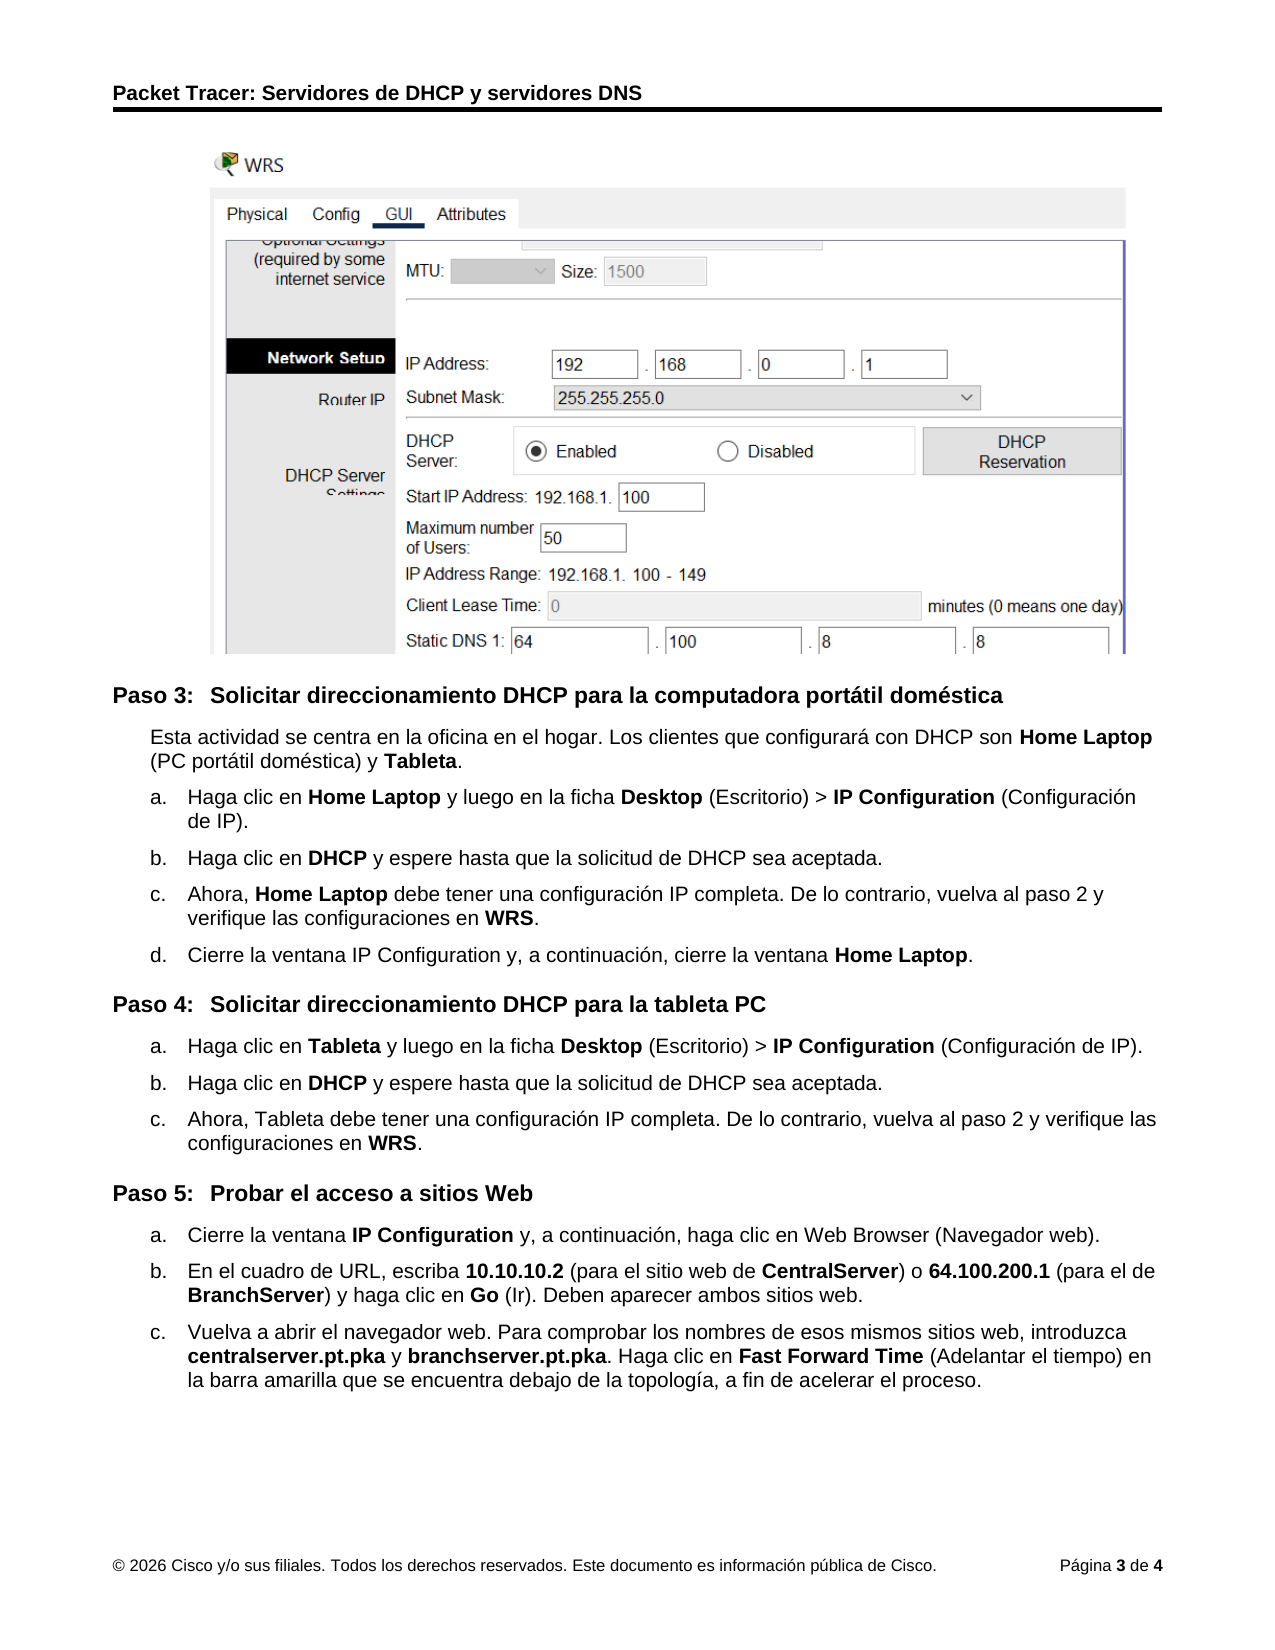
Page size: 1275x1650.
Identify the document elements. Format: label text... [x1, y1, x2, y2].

text Solicitar direccionamiento DHCP para la tableta PC [112, 991, 1162, 1018]
text Probar el acceso a sitios Web [112, 1180, 1162, 1206]
text Ahora, Home Laptop debe tener una configuración IP completa. De lo contrario, vuelva al paso 2 y verifique las configuraciones en WRS. [150, 882, 1162, 930]
picture [210, 150, 1126, 654]
text Haga clic en Tableta y luego en la ficha Desktop (Escritorio) > IP Configuration (Configuración de IP). [150, 1034, 1162, 1058]
text Haga clic en Home Laptop y luego en la ficha Desktop (Escritorio) > IP Configuration (Configuración de IP). [150, 785, 1162, 833]
text Ahora, Tableta debe tener una configuración IP completa. De lo contrario, vuelva al paso 2 y verifique las configuraciones en WRS. [150, 1107, 1162, 1155]
text Cierre la ventana IP Configuration y, a continuación, cierre la ventana Home Laptop. [150, 942, 1162, 966]
text Haga clic en DHCP y espere hasta que la solicitud de DHCP sea aceptada. [150, 1071, 1162, 1094]
text Esta actividad se centra en la oficina en el hogar. Los clientes que configurará con DHCP son Home Laptop (PC portátil doméstica) y Tableta. [150, 725, 1162, 773]
text Haga clic en DHCP y espere hasta que la solicitud de DHCP sea aceptada. [150, 846, 1162, 869]
text Vuelva a abrir el navegador web. Para comprobar los nombres de esos mismos sitios web, introduzca centralserver.pt.pka y branchserver.pt.pka. Haga clic en Fast Forward Time (Adelantar el tiempo) en la barra amarilla que se encuentra debajo de la topología, a fin de acelerar el proceso. [150, 1319, 1162, 1391]
text En el cuadro de URL, escriba 10.10.10.2 (para el sitio web de CentralServer) o 64.100.200.1 (para el de BranchServer) y haga clic en Go (Ir). Deben aparecer ambos sitios web. [150, 1259, 1162, 1307]
text Cierre la ventana IP Configuration y, a continuación, haga clic en Web Browser (Navegador web). [150, 1223, 1162, 1247]
text Solicitar direccionamiento DHCP para la computadora portátil doméstica [112, 682, 1162, 708]
